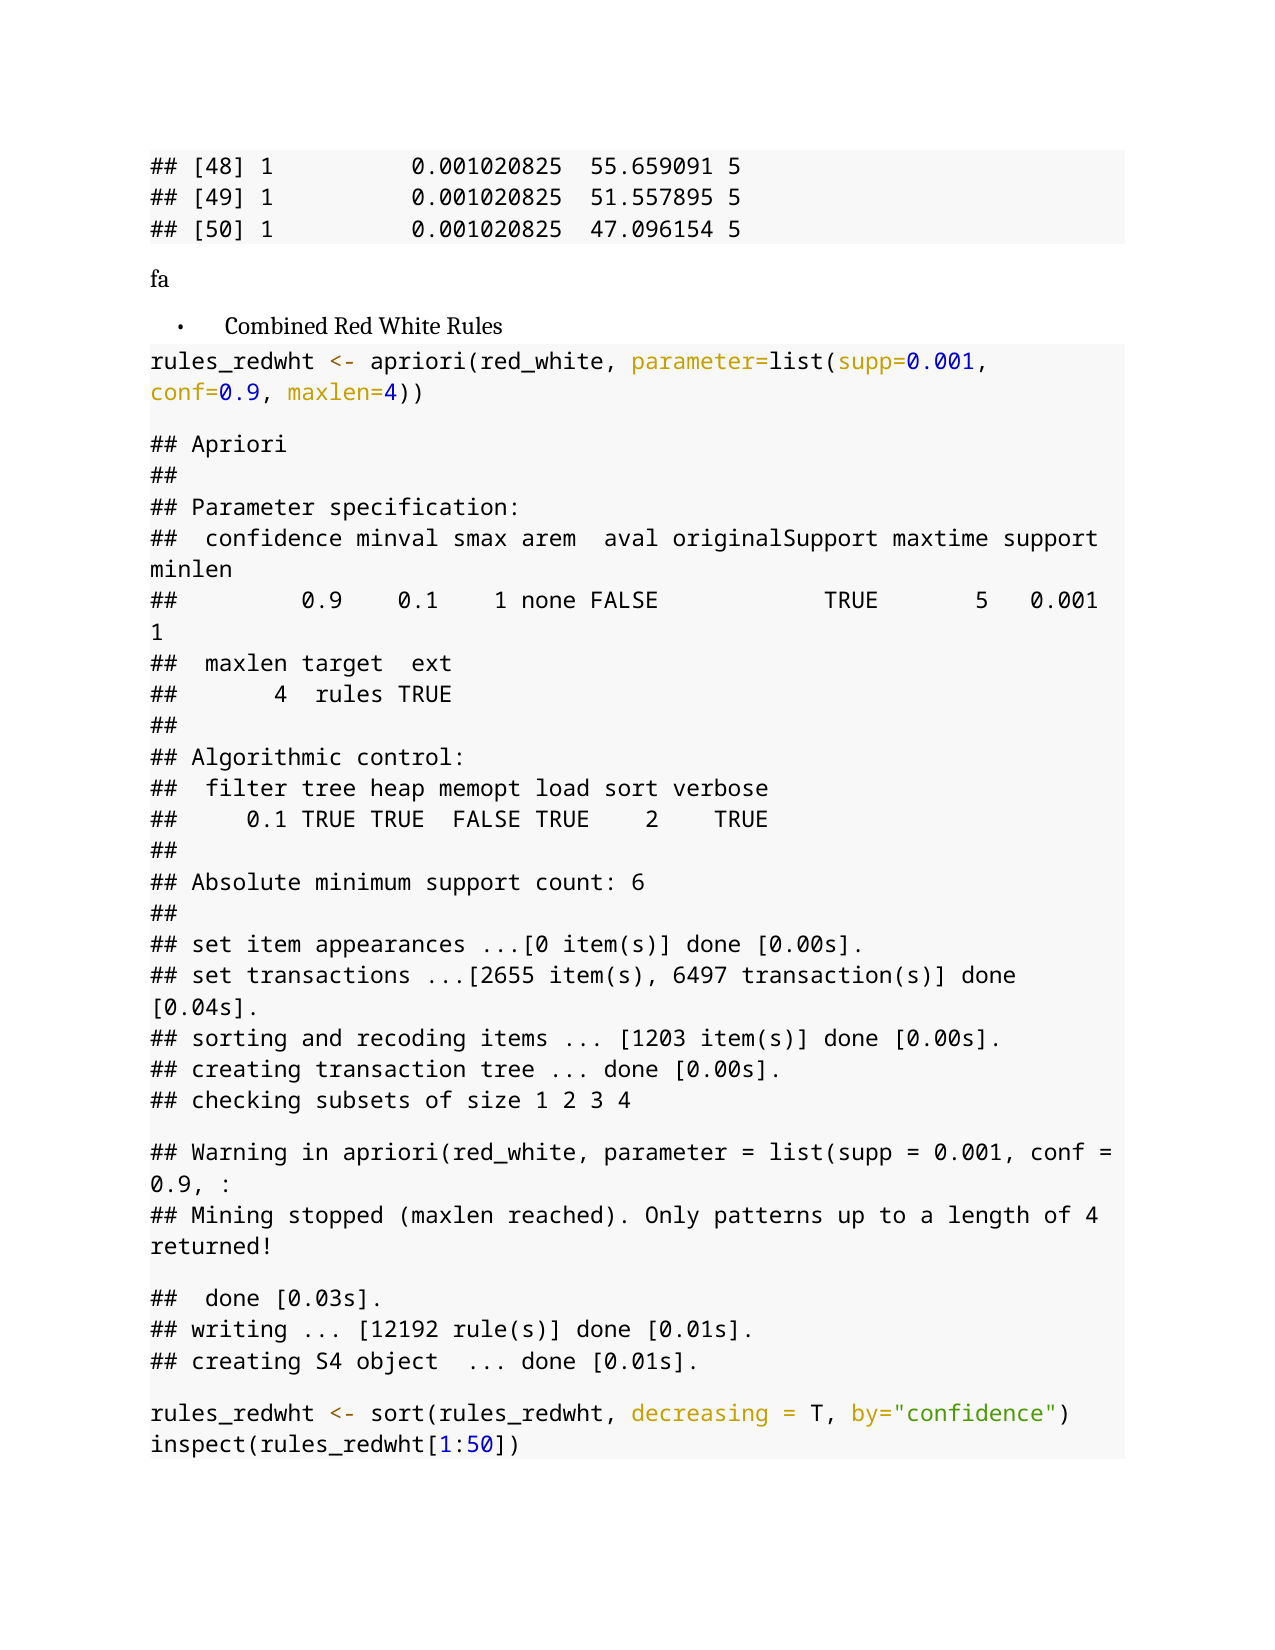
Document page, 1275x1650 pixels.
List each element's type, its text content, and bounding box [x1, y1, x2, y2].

text ## Warning in apriori(red_white, parameter = list(supp = 0.001, conf = 0.9, : ## Mining stopped (maxlen reached). Only patterns up to a length of 4 returned! [150, 1136, 1125, 1261]
text rules_redwht <- sort(rules_redwht, decreasing = T, by="confidence") inspect(rules_redwht[1:50]) [521, 1397, 1125, 1459]
text ## done [0.03s]. ## writing ... [12192 rule(s)] done [0.01s]. ## creating S4 object ... done [0.01s]. [150, 1282, 1125, 1376]
text ## Apriori ## ## Parameter specification: ## confidence minval smax arem aval originalSupport maxtime support minlen ## 0.9 0.1 1 none FALSE TRUE 5 0.001 1 ## maxlen target ext ## 4 rules TRUE ## ## Algorithmic control: ## filter tree heap memopt load sort verbose ## 0.1 TRUE TRUE FALSE TRUE 2 TRUE ## ## Absolute minimum support count: 6 ## ## set item appearances ...[0 item(s)] done [0.00s]. ## set transactions ...[2655 item(s), 6497 transaction(s)] done [0.04s]. ## sorting and recoding items ... [1203 item(s)] done [0.00s]. ## creating transaction tree ... done [0.00s]. ## checking subsets of size 1 2 3 4 [150, 428, 1125, 1115]
text fa [150, 264, 1125, 293]
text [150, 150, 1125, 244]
list Combined Red White Rules [175, 312, 1125, 341]
text rules_redwht <- apriori(red_white, parameter=list(supp=0.001, conf=0.9, maxlen=4)) [150, 344, 1125, 407]
